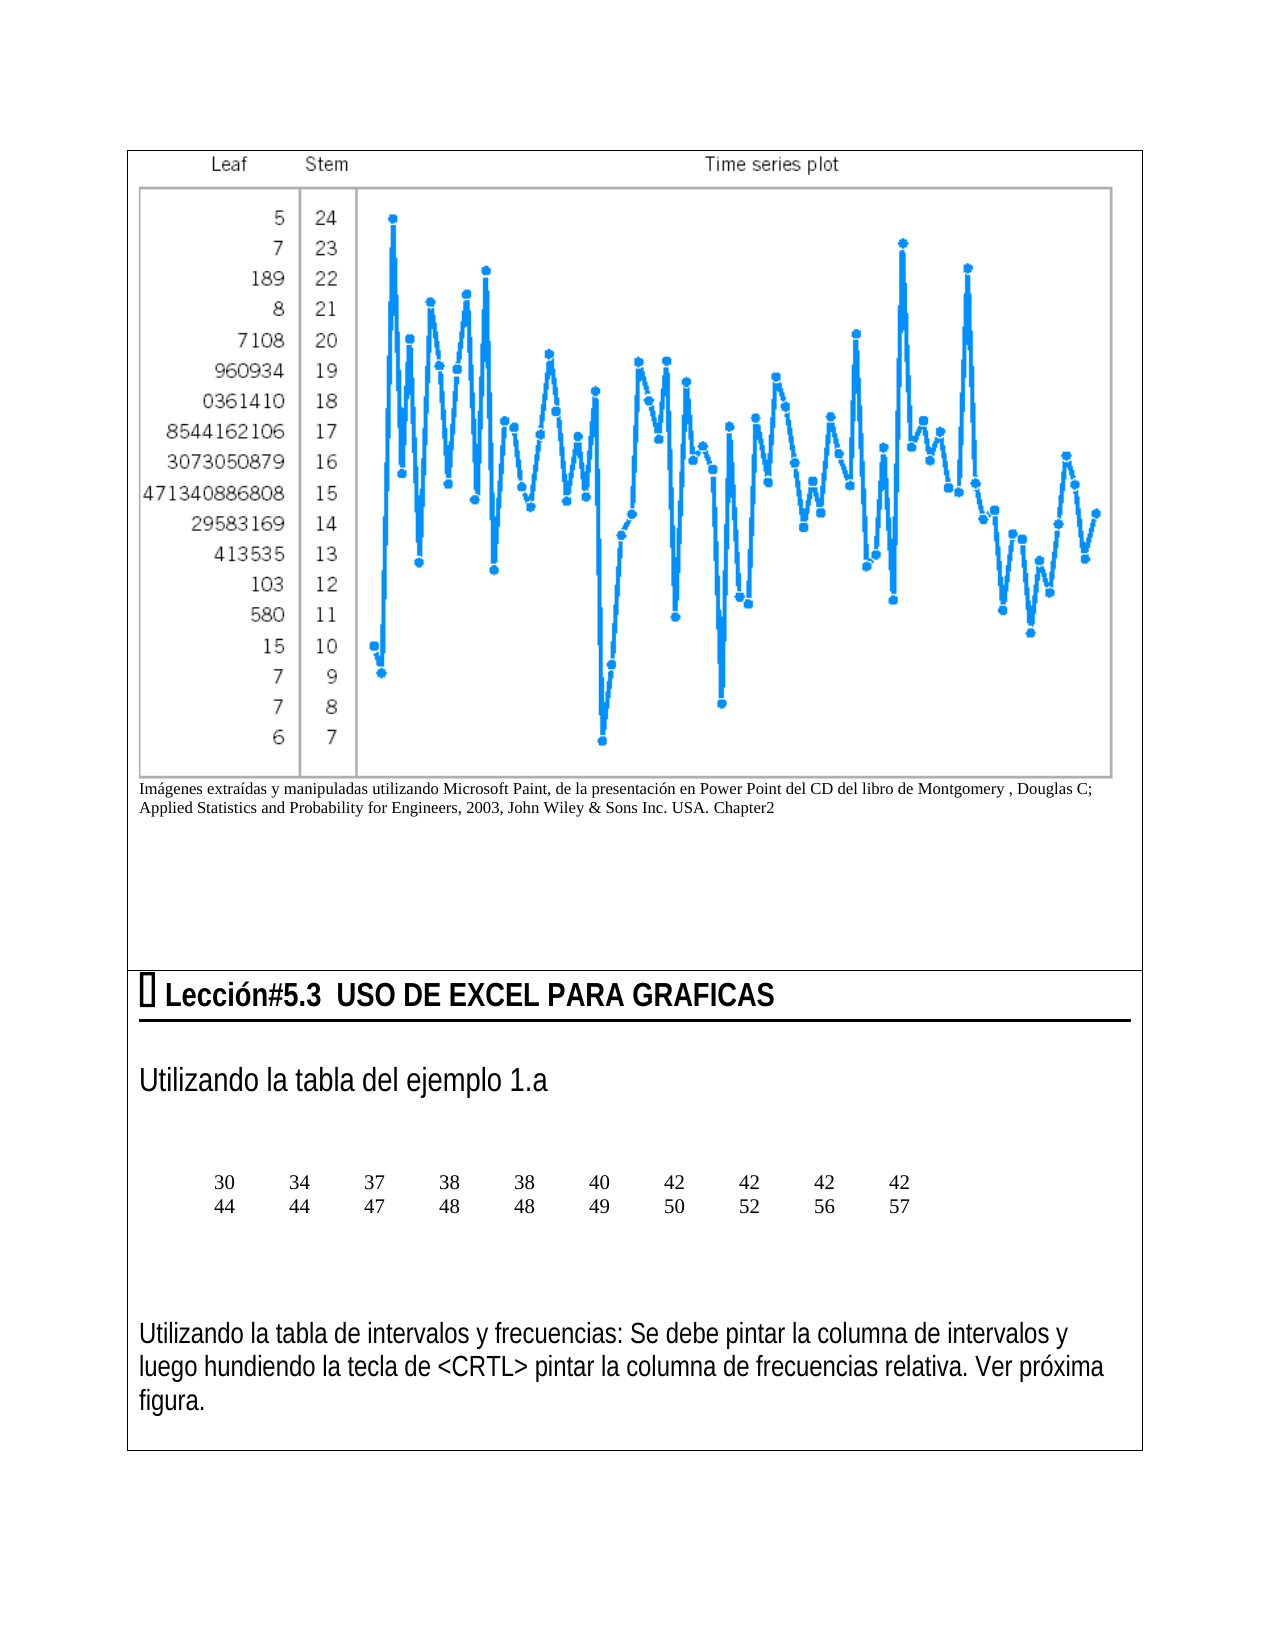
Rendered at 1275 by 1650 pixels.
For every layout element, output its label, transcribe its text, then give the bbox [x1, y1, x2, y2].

table_cell Lección# 5.2 DIAGRAMA DE PUNTOS, TALLOS Y HOJAS y SERIES DE TIEMPO DIAGRAMA DE TALLOS Y HOJAS El diagrama de tallos y hojas (stem and leaf diagram) es un diagrama que pertenece al Análisis Exploratorio de Datos ( Exploratory Data Analysis) las cuales son procesos aritméticos y graficas que permiten resumir los datos de un experimento rápidamente. Usualmente desarrollados en paquetes de programación estadísticos han sido incorporados a los libros de texto. Para construir un diagrama de tallos y hojas primeramente debemos definir que será el tallo para esto usaremos como tallo las decenas o centenas y decenas y como hojas las unidades. Se recomienda ordenar los datos. Se deberá listar las decenas o centenas en columna a la derecha. (Se toma el valor menor y se lista hasta el valor mayor a incrementos de uno en uno) . Esta lista se conocerá como el tallo. Nota al listar los números entre el menor y mayor no importa si la decena o centena están entre los datos se lista. Luego a la derecha de la lista del tallo se listaran las unidades correspondientes a decenas o centenas según el caso. Favor de ver ejemplo: DATA CRUDA 10 7 9 12 11 12 12 14 11 11 10 10 16 6 11 11 6 21 10 6 6 11 20 10 9 DATA SORTEADA Tallo= Lista de decenas hojas= listado de unidades Diagrama de Tallos y Hojas Tallos | Hojas 0 | 6, 6, 6, 6, 7, 7, 9, 9 1 | 0, 0, 0, 0, 0, 1, 1, 1, 1, 1, 1, 2, 2, 2, 4, 6 2 | 0, 1 Otro Ejemplo de Diagrama de Tallos y Hojas para 80 valores de resistencia de un tipo de aluminio. En este ejemplo hay 3 columnas porque fue generado por un programa llamado Mini-Tab el cual genera en la primera columna un acumulado de los datos hasta llegar a la mediana favor de ignorar esta columna. Solo analizar la segunda columna (Tallos) y la tercera columna (Hojas). Imágenes extraídas y manipuladas utilizando Microsoft Paint, de la presentación en Power Point del CD del libro de Montgomery , Douglas C; Applied Statistics and Probability for Engineers, 2003, John Wiley & Sons Inc. USA. Chapter2 Ejemplos de otros formatos de presentación de un diagrama de tallos y hojas. Imágenes extraídas y manipuladas utilizando Microsoft Paint, de la presentación en Power Point del CD del libro de Montgomery , Douglas C; Applied Statistics and Probability for Engineers, 2003, John Wiley & Sons Inc. USA. Chapter2 DIAGRAMA DE PUNTOS El diagrama de puntos es un grafico que nos permite visualizar la dispersión de los datos. (Cuan desparramados o juntos están los datos de un experimento) También se utiliza para comparar entre varios experimentos la dispersión de los datos. Favor de ver la próxima figura 1 Imagen extraida y manipulada por Paint del libro :David Doane and Lori Seward; Applied Statistics in Business and Economics; McGraw-Hill Irwin, NY 2007, USA Figura 1 Para contruir un diagrama de puntos: Se ordenan los datos de menor a mayor . Se toma el menor de los datos como referencia y el mayor de los datos. Debe crear una escala horizontal utilizando los valores antes mencionados. Luego debe tomar uno a uno de los datos ordenados y presentarlos como un punto sobre la linea horizontal en el lugar que les corresponda. De haber un numero repetido se colocara sobre el punto del primer numero igual a el y asi sucesivamente. EJEMPLO: Para los siguientes 90 datos construya un diagrama de puntos. Datos Crudos (Como fueron medidos) Datos Ordenados Dotplot . : : . : : : : : : : . : : : : : : : . : : : . : : . :: : . : .: : : .:. :: : .: :. :: : . : . -----+---------+---------+---------+---------+---------+-C1 30 60 90 120 150 180 Grafica generada por programa MIN-TAB SERIES DE TIEMPO Una serie de tiempo o secuencia de tiempo es un conjunto de datos los cuales son medidos en el orden en que son observados. Las series de tiempo presentan la secuencia de los hechos en la secuencia en que los mismos han ocurrido. Presentando una secuencia histórica de los datos médicos. En una grafica de series de tiempo el eje vertical denota el valor de la variable observada y el eje horizontal denota tiempo (Este puede ser minutos, días, semanas, años, etc.) Cuando las medidas de la variable se grafican en una serie de tiempo podemos entonces determinar: Tendencias Ciclos Valores máximos o mínimos When measurements are plotted as a time series, we Imágenes extraídas y manipuladas utilizando Microsoft Paint, de la presentación en Power Point del CD del libro de Montgomery , Douglas C; Applied Statistics and Probability for Engineers, 2003, John Wiley & Sons Inc. USA. Chapter2 Imagen extraida y manipulada por Paint del libro :David Doane and Lori Seward; Applied Statistics in Business and Economics; McGraw-Hill Irwin, NY 2007, USA En la anterior grafica de tiempo sobre importaciones y exportaciones vemos como aumenta la brecha entre exportación e importación Imágenes extraídas y manipuladas utilizando Microsoft Paint, de la presentación en Power Point del CD del libro de Montgomery , Douglas C; Applied Statistics and Probability for Engineers, 2003, John Wiley & Sons Inc. USA. Chapter2 [128, 151, 1142, 970]
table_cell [128, 971, 1142, 1449]
picture [138, 151, 1114, 780]
